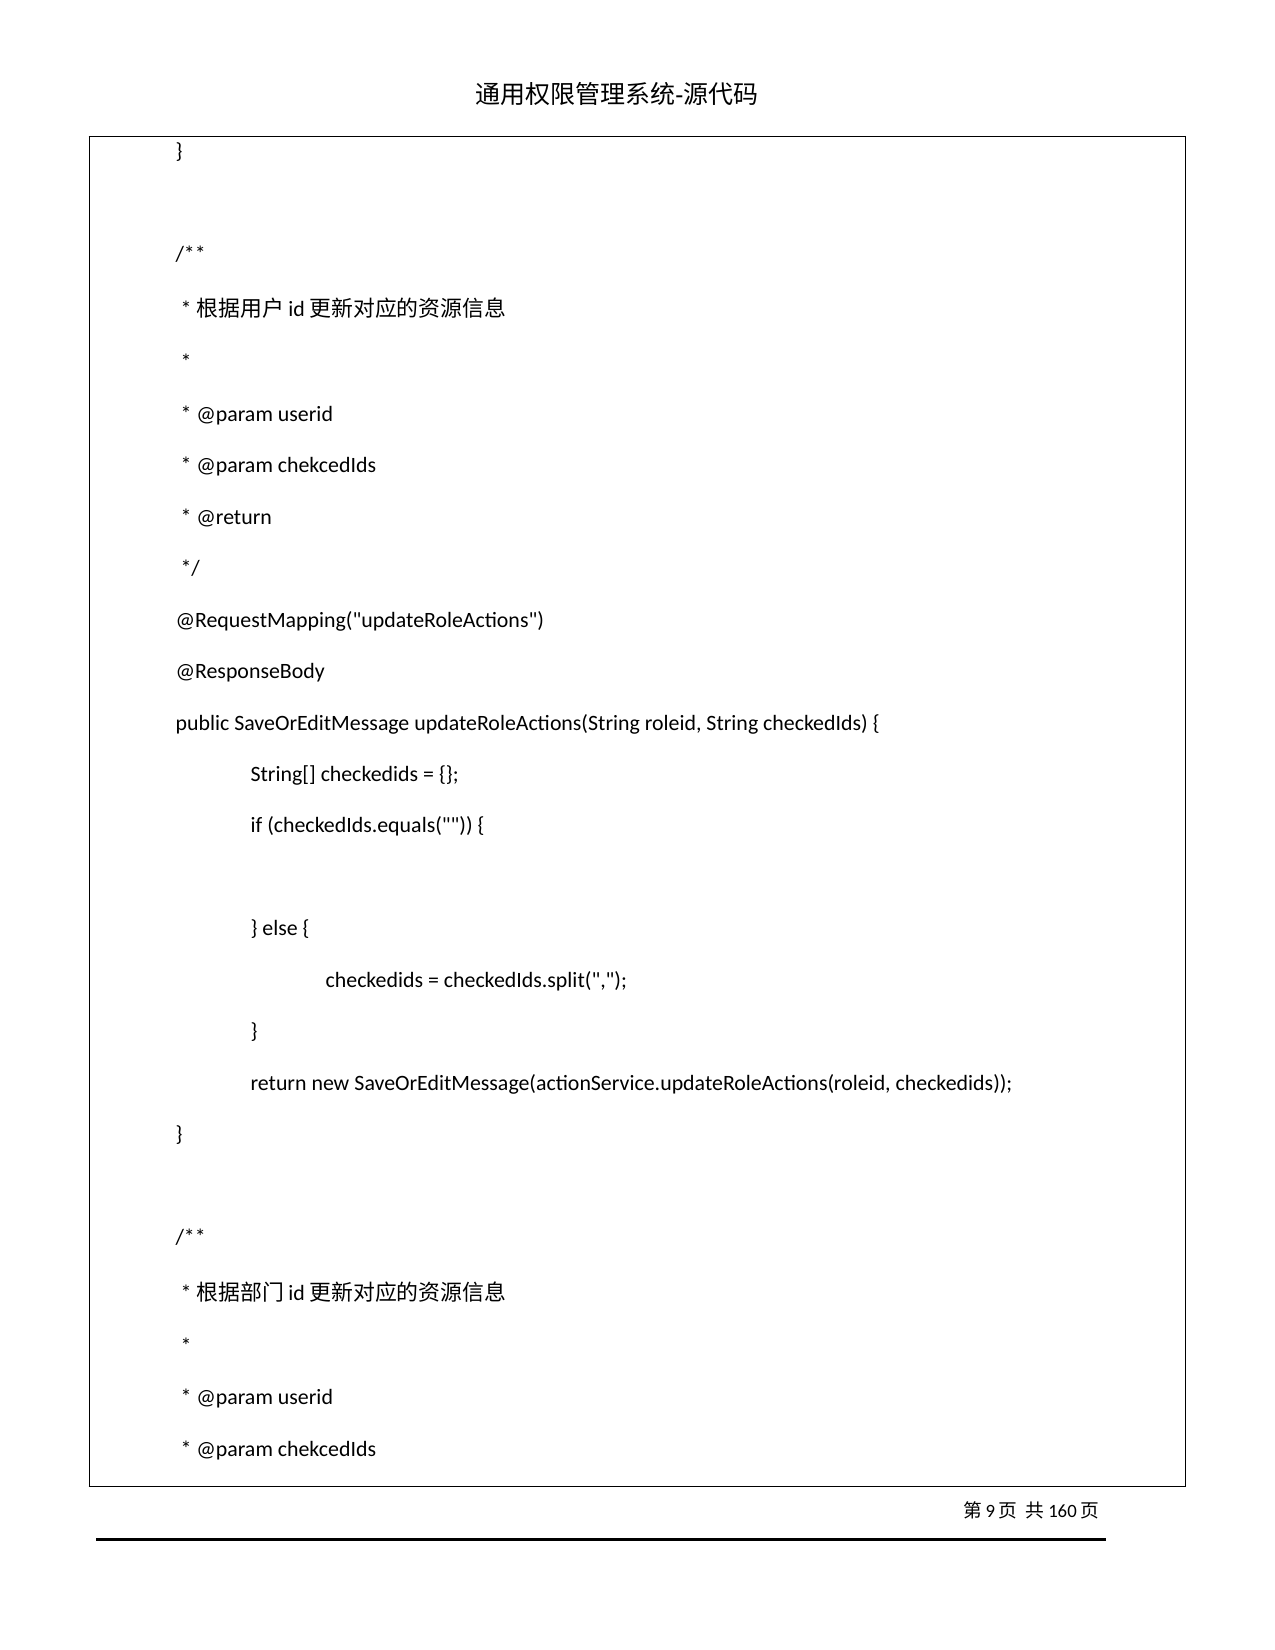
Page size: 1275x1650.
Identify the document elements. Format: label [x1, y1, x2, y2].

table_header [90, 137, 1185, 1486]
